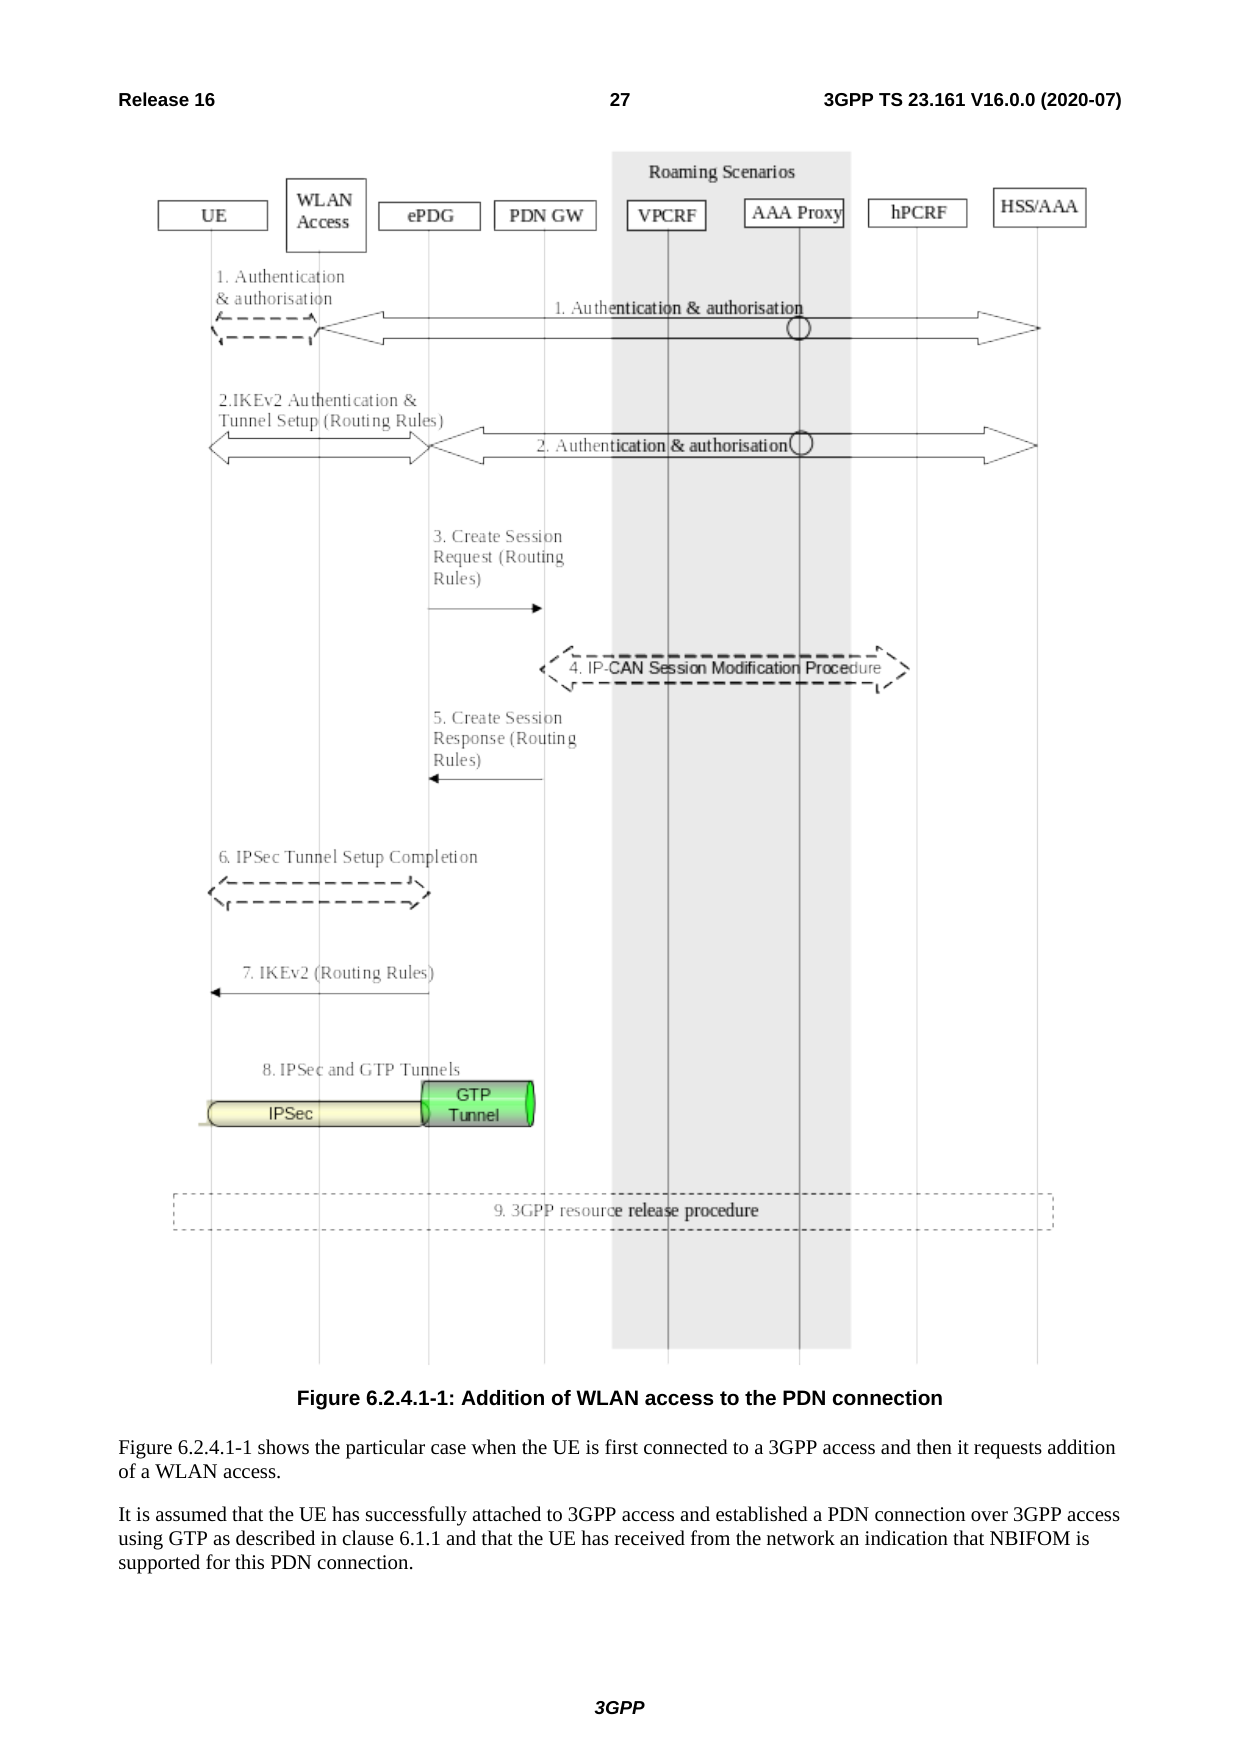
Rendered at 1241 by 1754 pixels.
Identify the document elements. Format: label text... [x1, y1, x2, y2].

text Figure 6.2.4.1-1: Addition of WLAN access to the PDN connection [118, 1386, 1122, 1409]
text Figure 6.2.4.1-1 shows the particular case when the UE is first connected to a 3GPP access and then it requests addition of a WLAN access. [118, 1434, 1122, 1483]
text It is assumed that the UE has successfully attached to 3GPP access and established a PDN connection over 3GPP access using GTP as described in clause 6.1.1 and that the UE has received from the network an indication that NBIFOM is supported for this PDN connection. [118, 1501, 1122, 1574]
